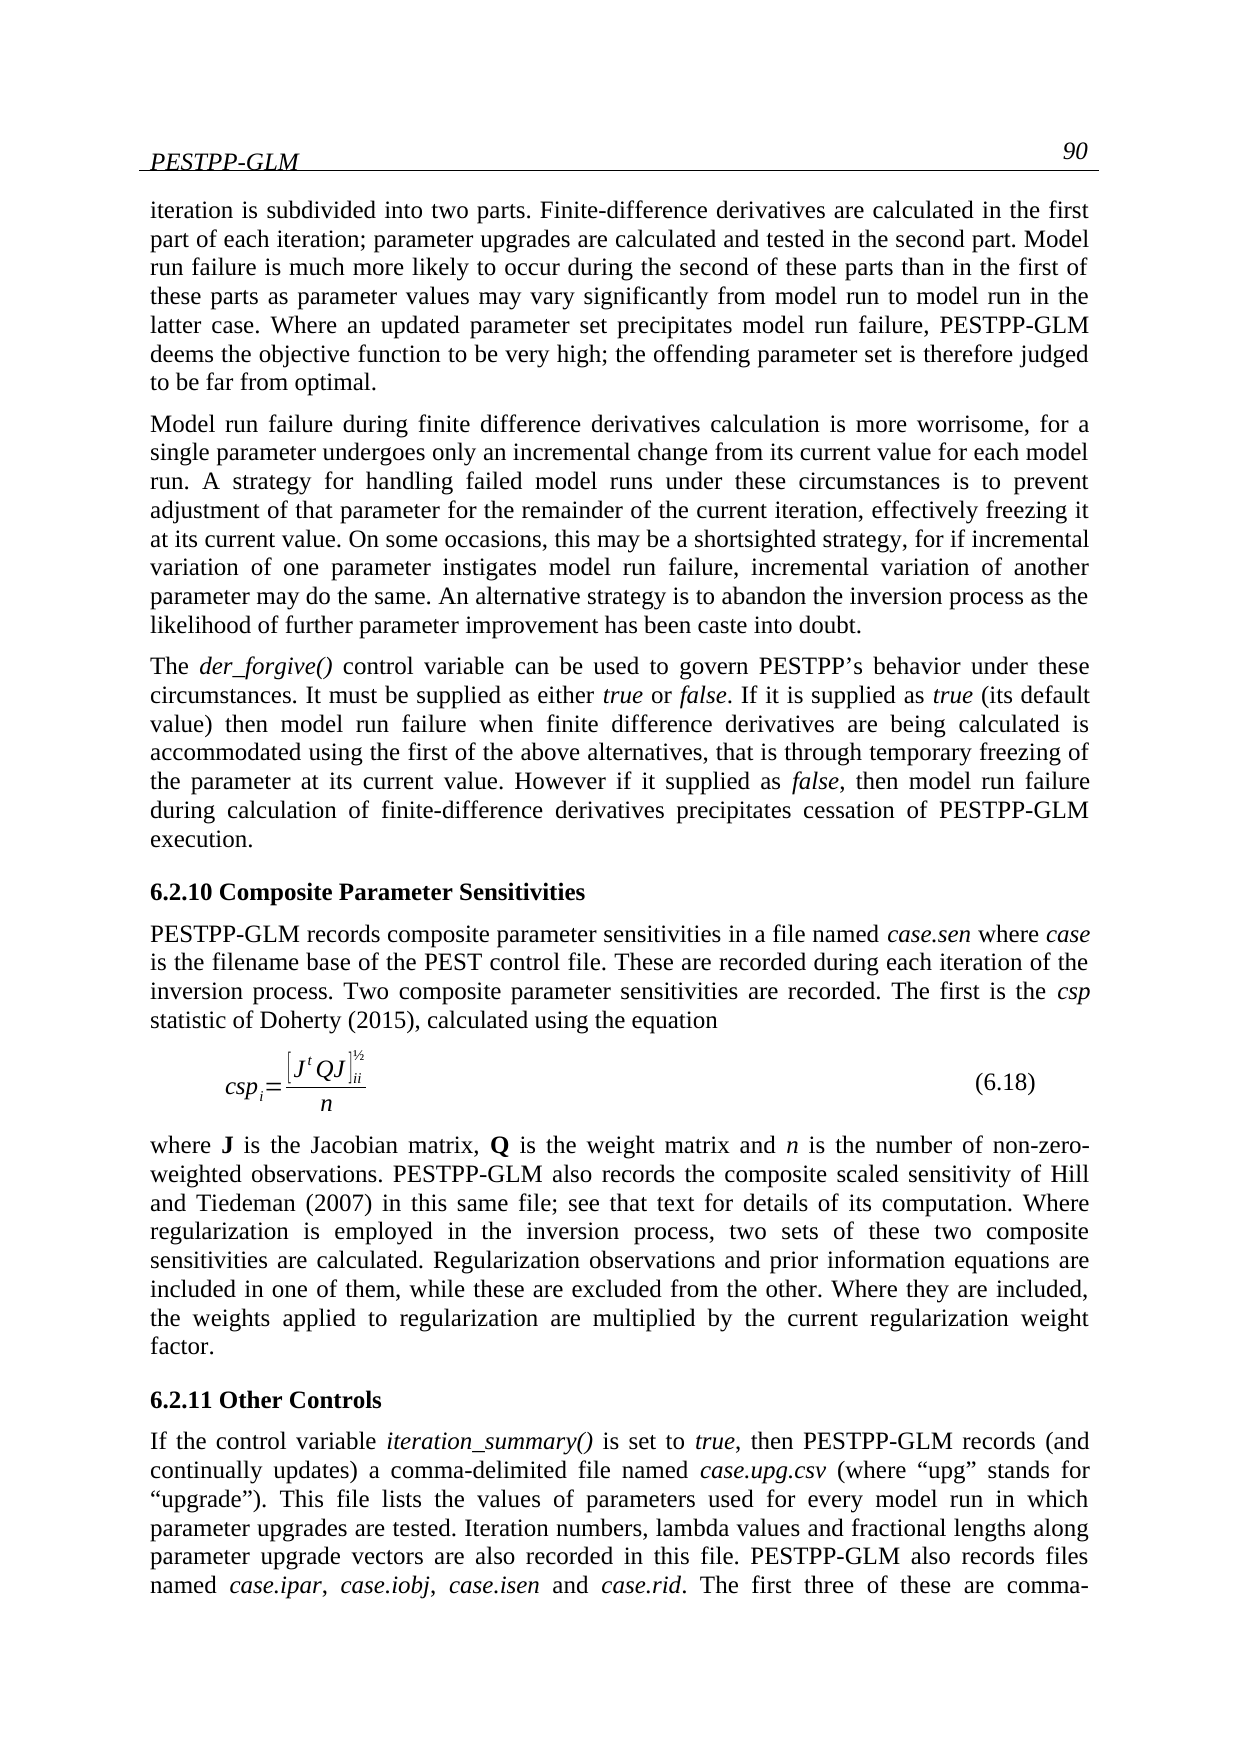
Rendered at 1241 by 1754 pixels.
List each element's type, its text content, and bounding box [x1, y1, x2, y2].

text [150, 1426, 1090, 1599]
subtitle 6.2.11 Other Controls [150, 1385, 1090, 1414]
text PESTPP-GLM records composite parameter sensitivities in a file named case.sen where case is the filename base of the PEST control file. These are recorded during each iteration of the inversion process. Two composite parameter sensitivities are recorded. The first is the csp statistic of Doherty (2015), calculated using the equation [150, 919, 1090, 1034]
subtitle 6.2.10 Composite Parameter Sensitivities [150, 877, 1090, 906]
text (6.18) [150, 1046, 1090, 1118]
text where J is the Jacobian matrix, Q is the weight matrix and n is the number of non-zero-weighted observations. PESTPP-GLM also records the composite scaled sensitivity of Hill and Tiedeman (2007) in this same file; see that text for details of its computation. Where regularization is employed in the inversion process, two sets of these two composite sensitivities are calculated. Regularization observations and prior information equations are included in one of them, while these are excluded from the other. Where they are included, the weights applied to regularization are multiplied by the current regularization weight factor. [150, 1130, 1090, 1360]
text Model run failure during finite difference derivatives calculation is more worrisome, for a single parameter undergoes only an incremental change from its current value for each model run. A strategy for handling failed model runs under these circumstances is to prevent adjustment of that parameter for the remainder of the current iteration, effectively freezing it at its current value. On some occasions, this may be a shortsighted strategy, for if incremental variation of one parameter instigates model run failure, incremental variation of another parameter may do the same. An alternative strategy is to abandon the inversion process as the likelihood of further parameter improvement has been caste into doubt. [150, 409, 1090, 639]
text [150, 195, 1090, 396]
text The der_forgive() control variable can be used to govern PESTPP’s behavior under these circumstances. It must be supplied as either true or false. If it is supplied as true (its default value) then model run failure when finite difference derivatives are being calculated is accommodated using the first of the above alternatives, that is through temporary freezing of the parameter at its current value. However if it supplied as false, then model run failure during calculation of finite-difference derivatives precipitates cessation of PESTPP-GLM execution. [150, 651, 1090, 852]
